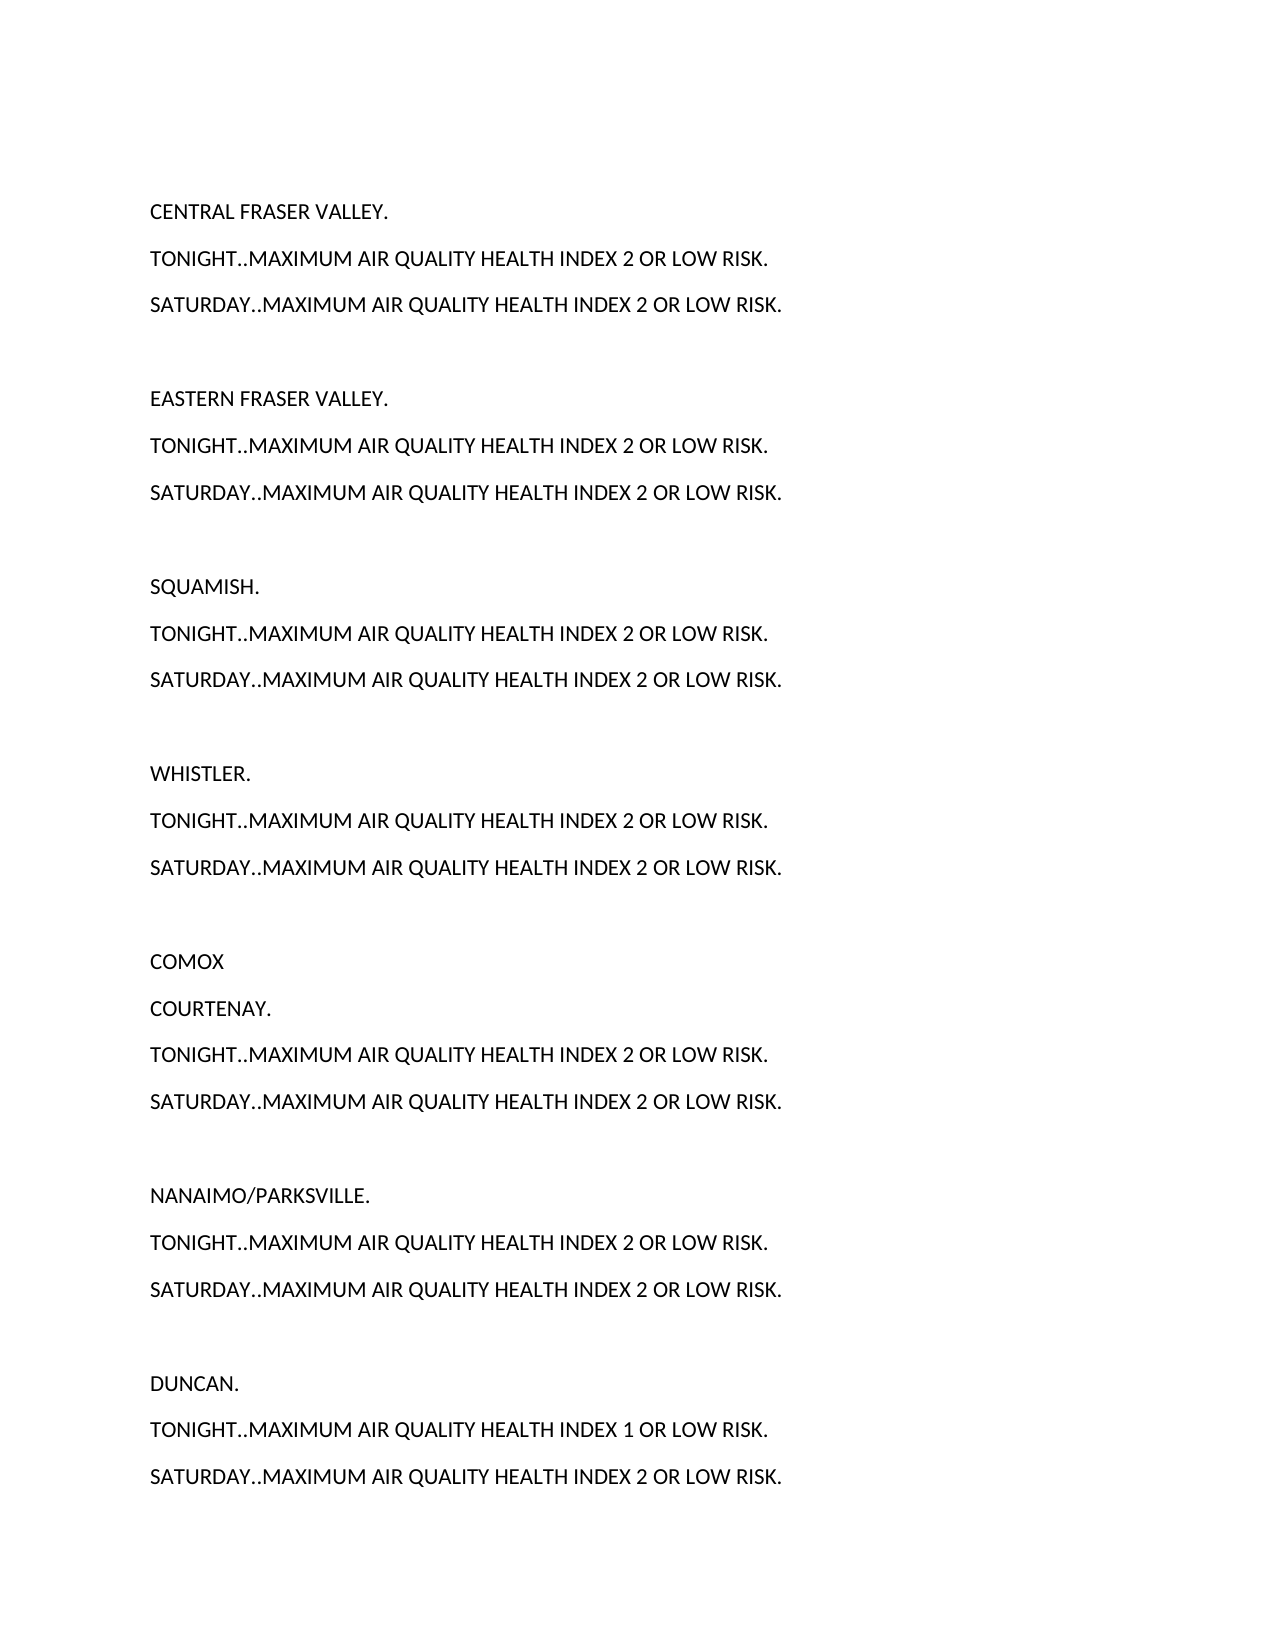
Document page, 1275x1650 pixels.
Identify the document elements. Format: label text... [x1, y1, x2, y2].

text DUNCAN. [150, 1369, 1125, 1397]
text NANAIMO/PARKSVILLE. [150, 1181, 1125, 1209]
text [150, 1462, 1125, 1491]
text TONIGHT..MAXIMUM AIR QUALITY HEALTH INDEX 1 OR LOW RISK. [150, 1416, 1125, 1444]
text SQUAMISH. [150, 572, 1125, 600]
text SATURDAY..MAXIMUM AIR QUALITY HEALTH INDEX 2 OR LOW RISK. [150, 1087, 1125, 1116]
text COMOX [150, 947, 1125, 975]
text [150, 244, 1125, 272]
text CENTRAL FRASER VALLEY. [150, 197, 1125, 225]
text SATURDAY..MAXIMUM AIR QUALITY HEALTH INDEX 2 OR LOW RISK. [150, 853, 1125, 881]
text SATURDAY..MAXIMUM AIR QUALITY HEALTH INDEX 2 OR LOW RISK. [150, 478, 1125, 506]
text WHISTLER. [150, 759, 1125, 787]
text TONIGHT..MAXIMUM AIR QUALITY HEALTH INDEX 2 OR LOW RISK. [150, 1041, 1125, 1069]
text EASTERN FRASER VALLEY. [150, 384, 1125, 412]
text TONIGHT..MAXIMUM AIR QUALITY HEALTH INDEX 2 OR LOW RISK. [150, 619, 1125, 647]
text COURTENAY. [150, 994, 1125, 1022]
text TONIGHT..MAXIMUM AIR QUALITY HEALTH INDEX 2 OR LOW RISK. [150, 1228, 1125, 1256]
text TONIGHT..MAXIMUM AIR QUALITY HEALTH INDEX 2 OR LOW RISK. [150, 431, 1125, 459]
text TONIGHT..MAXIMUM AIR QUALITY HEALTH INDEX 2 OR LOW RISK. [150, 806, 1125, 834]
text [150, 291, 1125, 319]
text SATURDAY..MAXIMUM AIR QUALITY HEALTH INDEX 2 OR LOW RISK. [150, 666, 1125, 694]
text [150, 1275, 1125, 1303]
